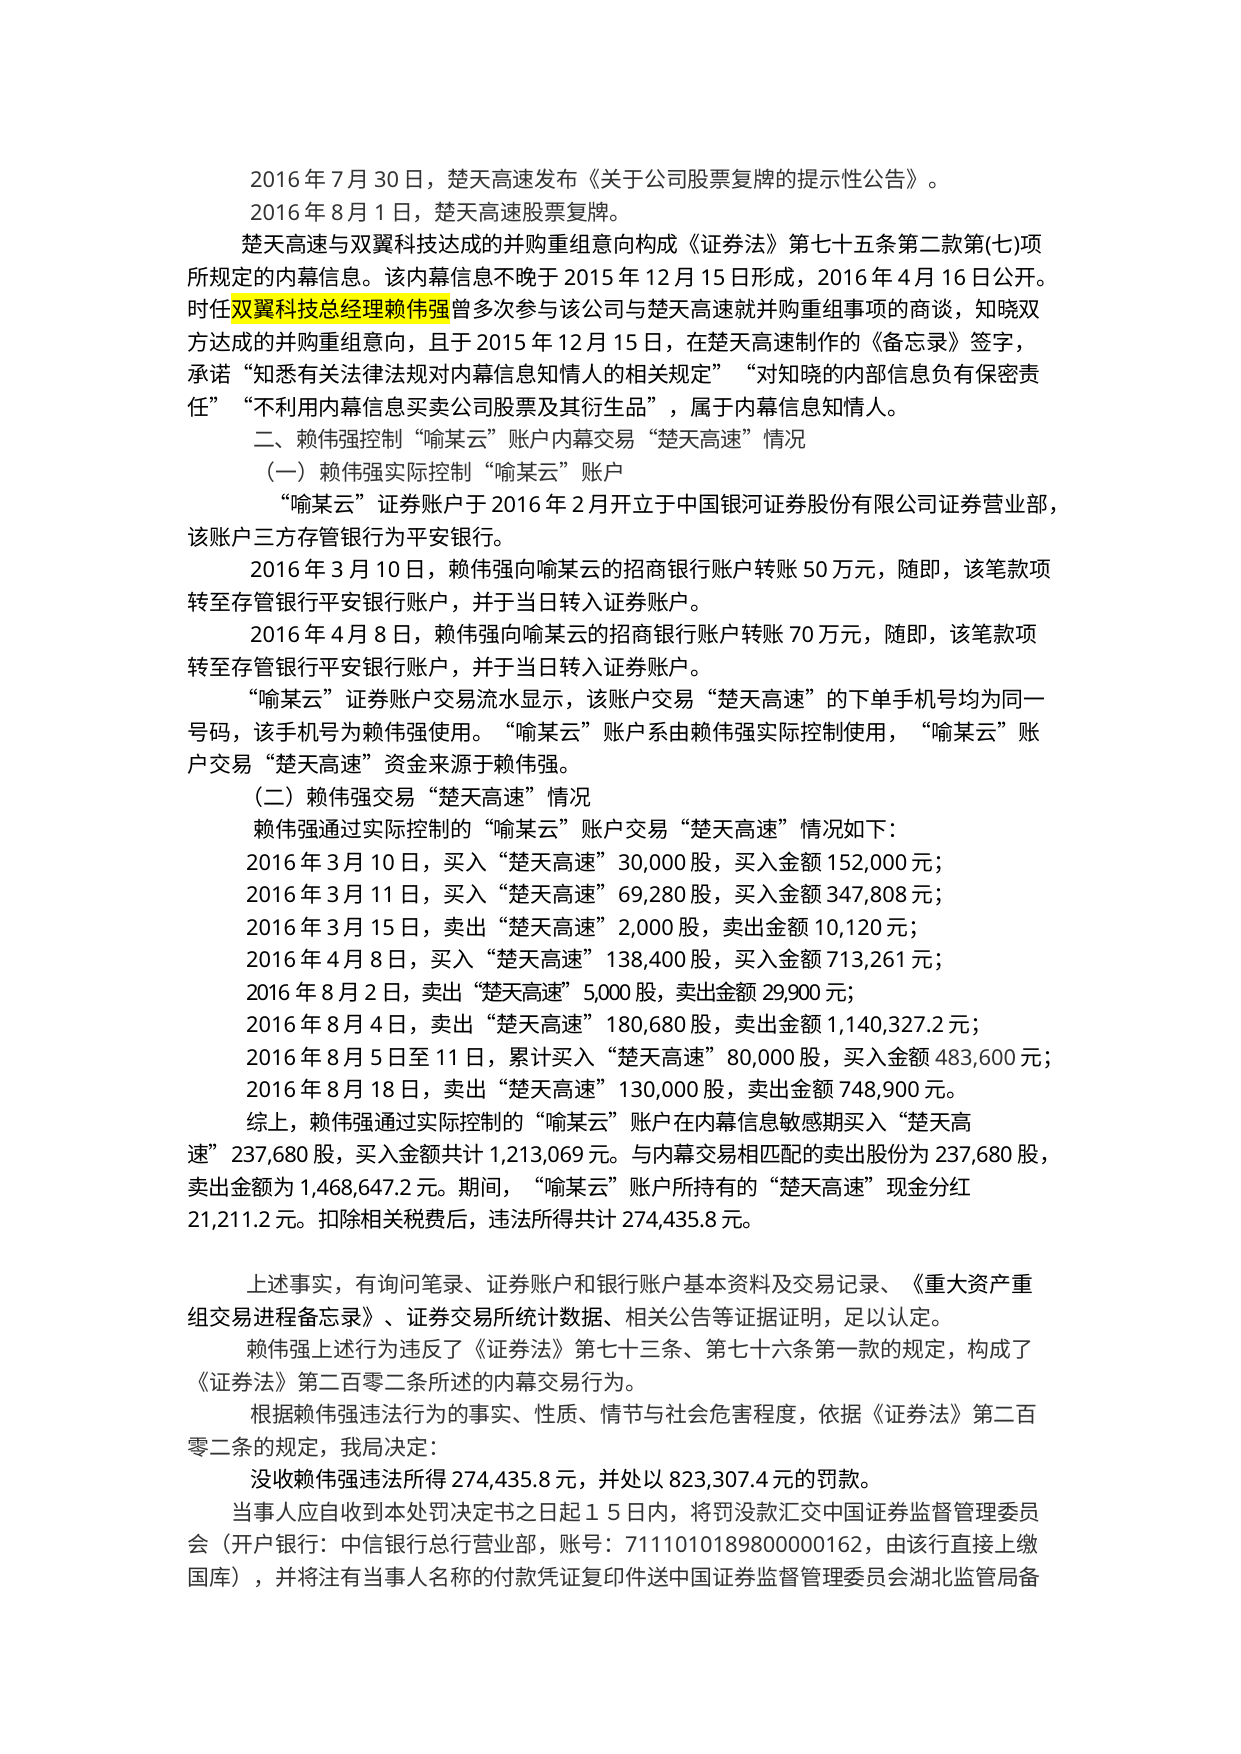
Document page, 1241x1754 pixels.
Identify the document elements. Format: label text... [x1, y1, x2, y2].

text 2016年7月30日，楚天高速发布《关于公司股票复牌的提示性公告》。 [187, 162, 1053, 194]
text 2016年3月10日，买入“楚天高速”30,000股，买入金额152,000元； [187, 844, 1053, 877]
text 2016年4月8日，赖伟强向喻某云的招商银行账户转账70万元，随即，该笔款项转至存管银行平安银行账户，并于当日转入证券账户。 [187, 617, 1053, 682]
text “喻某云”证券账户于2016年2月开立于中国银河证券股份有限公司证券营业部，该账户三方存管银行为平安银行。 [187, 487, 1053, 552]
text 综上，赖伟强通过实际控制的“喻某云”账户在内幕信息敏感期买入“楚天高速”237,680股，买入金额共计1,213,069元。与内幕交易相匹配的卖出股份为237,680股，卖出金额为1,468,647.2元。期间，“喻某云”账户所持有的“楚天高速”现金分红21,211.2元。扣除相关税费后，违法所得共计274,435.8元。 [187, 1104, 1053, 1234]
text 2016年8月5日至11日，累计买入“楚天高速”80,000股，买入金额483,600元； [187, 1039, 1053, 1072]
text 赖伟强上述行为违反了《证券法》第七十三条、第七十六条第一款的规定，构成了《证券法》第二百零二条所述的内幕交易行为。 [187, 1332, 1053, 1397]
text 2016年8月2日，卖出“楚天高速”5,000股，卖出金额29,900元； [187, 974, 1053, 1007]
text 二、赖伟强控制“喻某云”账户内幕交易“楚天高速”情况 [187, 422, 1053, 454]
text （二）赖伟强交易“楚天高速”情况 [187, 779, 1053, 812]
text 楚天高速与双翼科技达成的并购重组意向构成《证券法》第七十五条第二款第(七)项所规定的内幕信息。该内幕信息不晚于2015年12月15日形成，2016年4月16日公开。时任双翼科技总经理赖伟强曾多次参与该公司与楚天高速就并购重组事项的商谈，知晓双方达成的并购重组意向，且于2015年12月15日，在楚天高速制作的《备忘录》签字，承诺“知悉有关法律法规对内幕信息知情人的相关规定”“对知晓的内部信息负有保密责任”“不利用内幕信息买卖公司股票及其衍生品”，属于内幕信息知情人。 [187, 227, 1053, 422]
text 没收赖伟强违法所得274,435.8元，并处以823,307.4元的罚款。 [187, 1462, 1053, 1494]
text 2016年8月4日，卖出“楚天高速”180,680股，卖出金额1,140,327.2元； [187, 1007, 1053, 1039]
text 根据赖伟强违法行为的事实、性质、情节与社会危害程度，依据《证券法》第二百零二条的规定，我局决定： [187, 1397, 1053, 1462]
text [187, 1494, 1053, 1592]
text 2016年3月15日，卖出“楚天高速”2,000股，卖出金额10,120元； [187, 909, 1053, 942]
text 2016年8月1日，楚天高速股票复牌。 [187, 194, 1053, 227]
text 上述事实，有询问笔录、证券账户和银行账户基本资料及交易记录、《重大资产重组交易进程备忘录》、证券交易所统计数据、相关公告等证据证明，足以认定。 [187, 1267, 1053, 1332]
text 2016年3月11日，买入“楚天高速”69,280股，买入金额347,808元； [187, 877, 1053, 909]
text （一）赖伟强实际控制“喻某云”账户 [187, 454, 1053, 487]
text 2016年4月8日，买入“楚天高速”138,400股，买入金额713,261元； [187, 942, 1053, 974]
text 2016年3 月10日，赖伟强向喻某云的招商银行账户转账50万元，随即，该笔款项转至存管银行平安银行账户，并于当日转入证券账户。 [187, 552, 1053, 617]
text “喻某云”证券账户交易流水显示，该账户交易“楚天高速”的下单手机号均为同一号码，该手机号为赖伟强使用。“喻某云”账户系由赖伟强实际控制使用，“喻某云”账户交易“楚天高速”资金来源于赖伟强。 [187, 682, 1053, 779]
text 2016年8月18日，卖出“楚天高速”130,000股，卖出金额748,900元。 [187, 1072, 1053, 1104]
text 赖伟强通过实际控制的“喻某云”账户交易“楚天高速”情况如下： [187, 812, 1053, 844]
